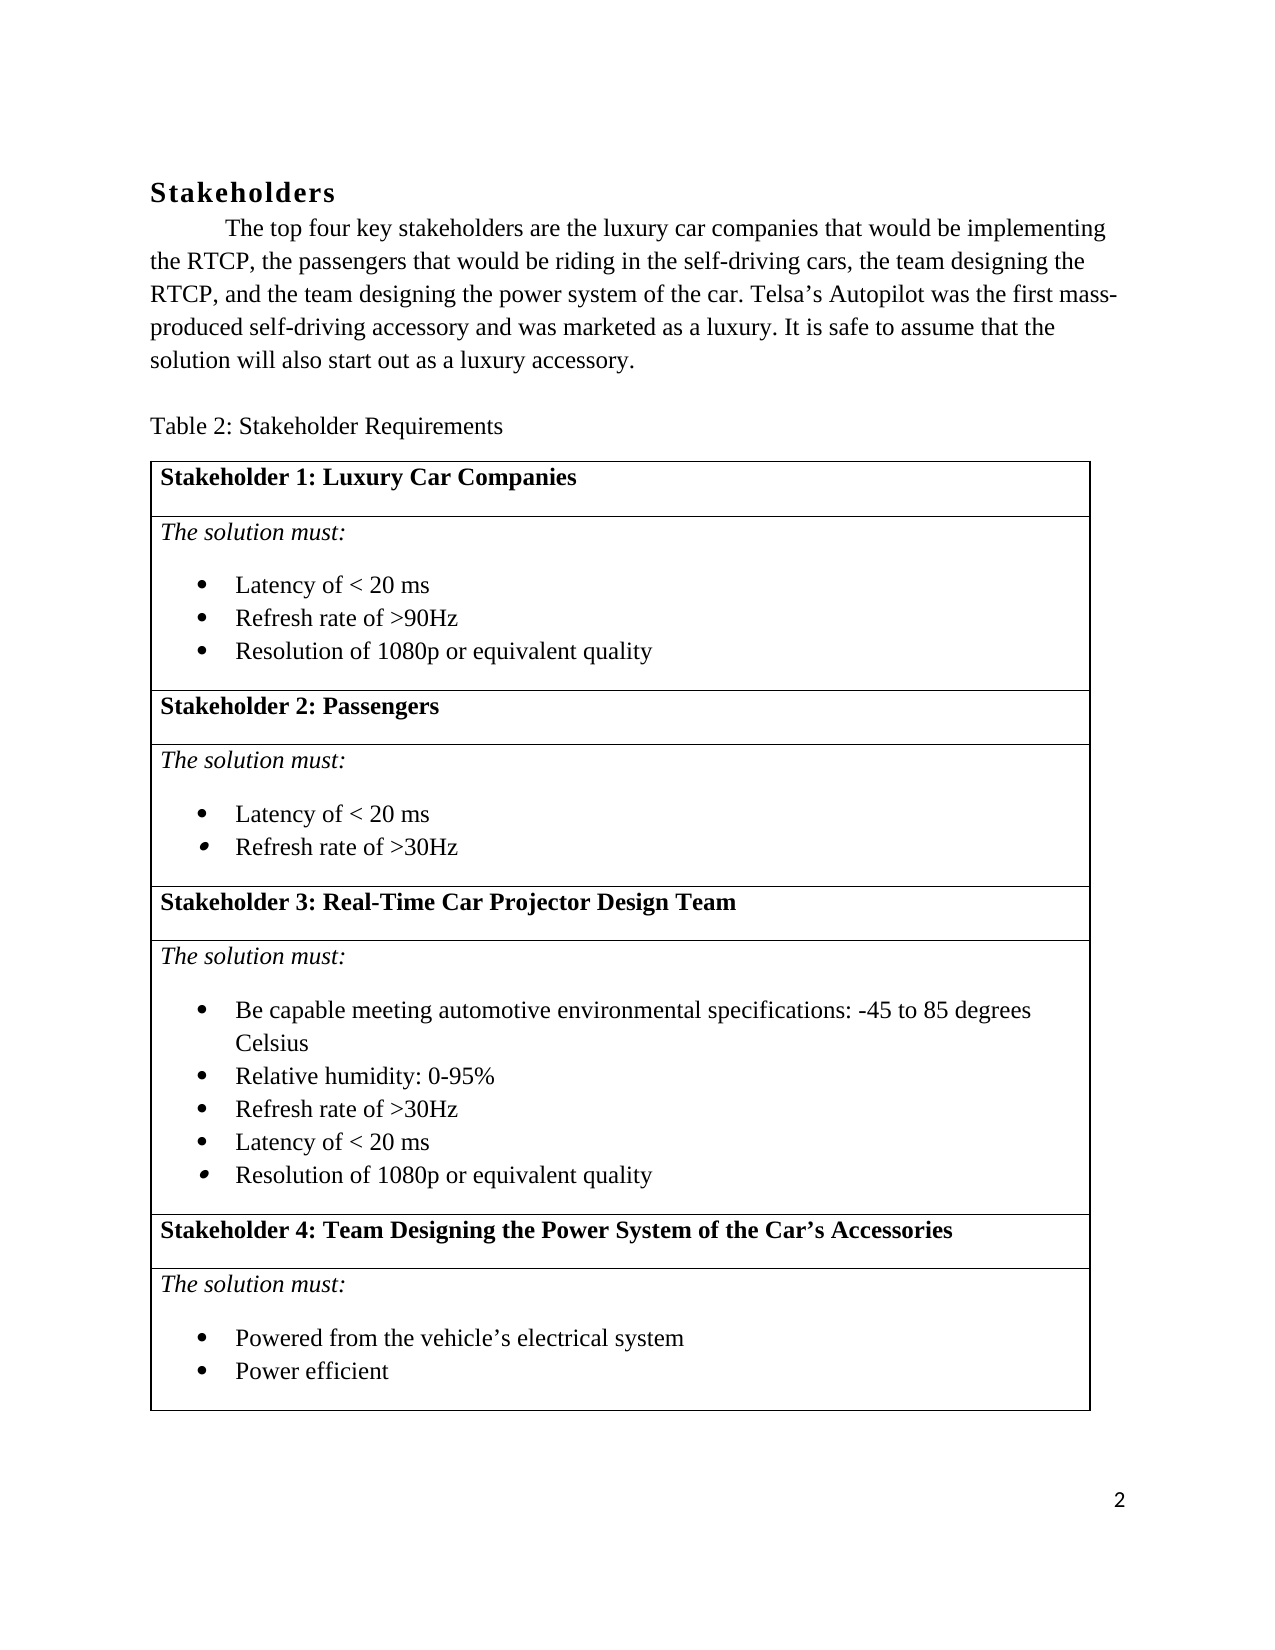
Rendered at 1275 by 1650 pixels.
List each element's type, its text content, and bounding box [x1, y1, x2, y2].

table_cell The solution must: Be capable meeting automotive environmental specifications: -45 to 85 degrees Celsius Relative humidity: 0-95% Refresh rate of >30Hz Latency of < 20 ms Resolution of 1080p or equivalent quality [152, 941, 1089, 1214]
subtitle Stakeholders [150, 175, 1125, 208]
table_header Stakeholder 1: Luxury Car Companies [152, 462, 1089, 516]
table_cell Stakeholder 2: Passengers [152, 691, 1089, 744]
table_cell Stakeholder 4: Team Designing the Power System of the Car’s Accessories [152, 1215, 1089, 1268]
table_cell The solution must: Latency of < 20 ms Refresh rate of >90Hz Resolution of 1080p or equivalent quality [152, 517, 1089, 690]
text Table 2: Stakeholder Requirements [150, 411, 1125, 439]
table_cell Stakeholder 3: Real-Time Car Projector Design Team [152, 887, 1089, 940]
table_cell The solution must: Powered from the vehicle’s electrical system Power efficient [152, 1269, 1089, 1409]
text The top four key stakeholders are the luxury car companies that would be implementing the RTCP, the passengers that would be riding in the self-driving cars, the team designing the RTCP, and the team designing the power system of the car. Telsa’s Autopilot was the first mass-produced self-driving accessory and was marketed as a luxury. It is safe to assume that the solution will also start out as a luxury accessory. [150, 213, 1125, 373]
table_cell The solution must: Latency of < 20 ms Refresh rate of >30Hz [152, 745, 1089, 886]
